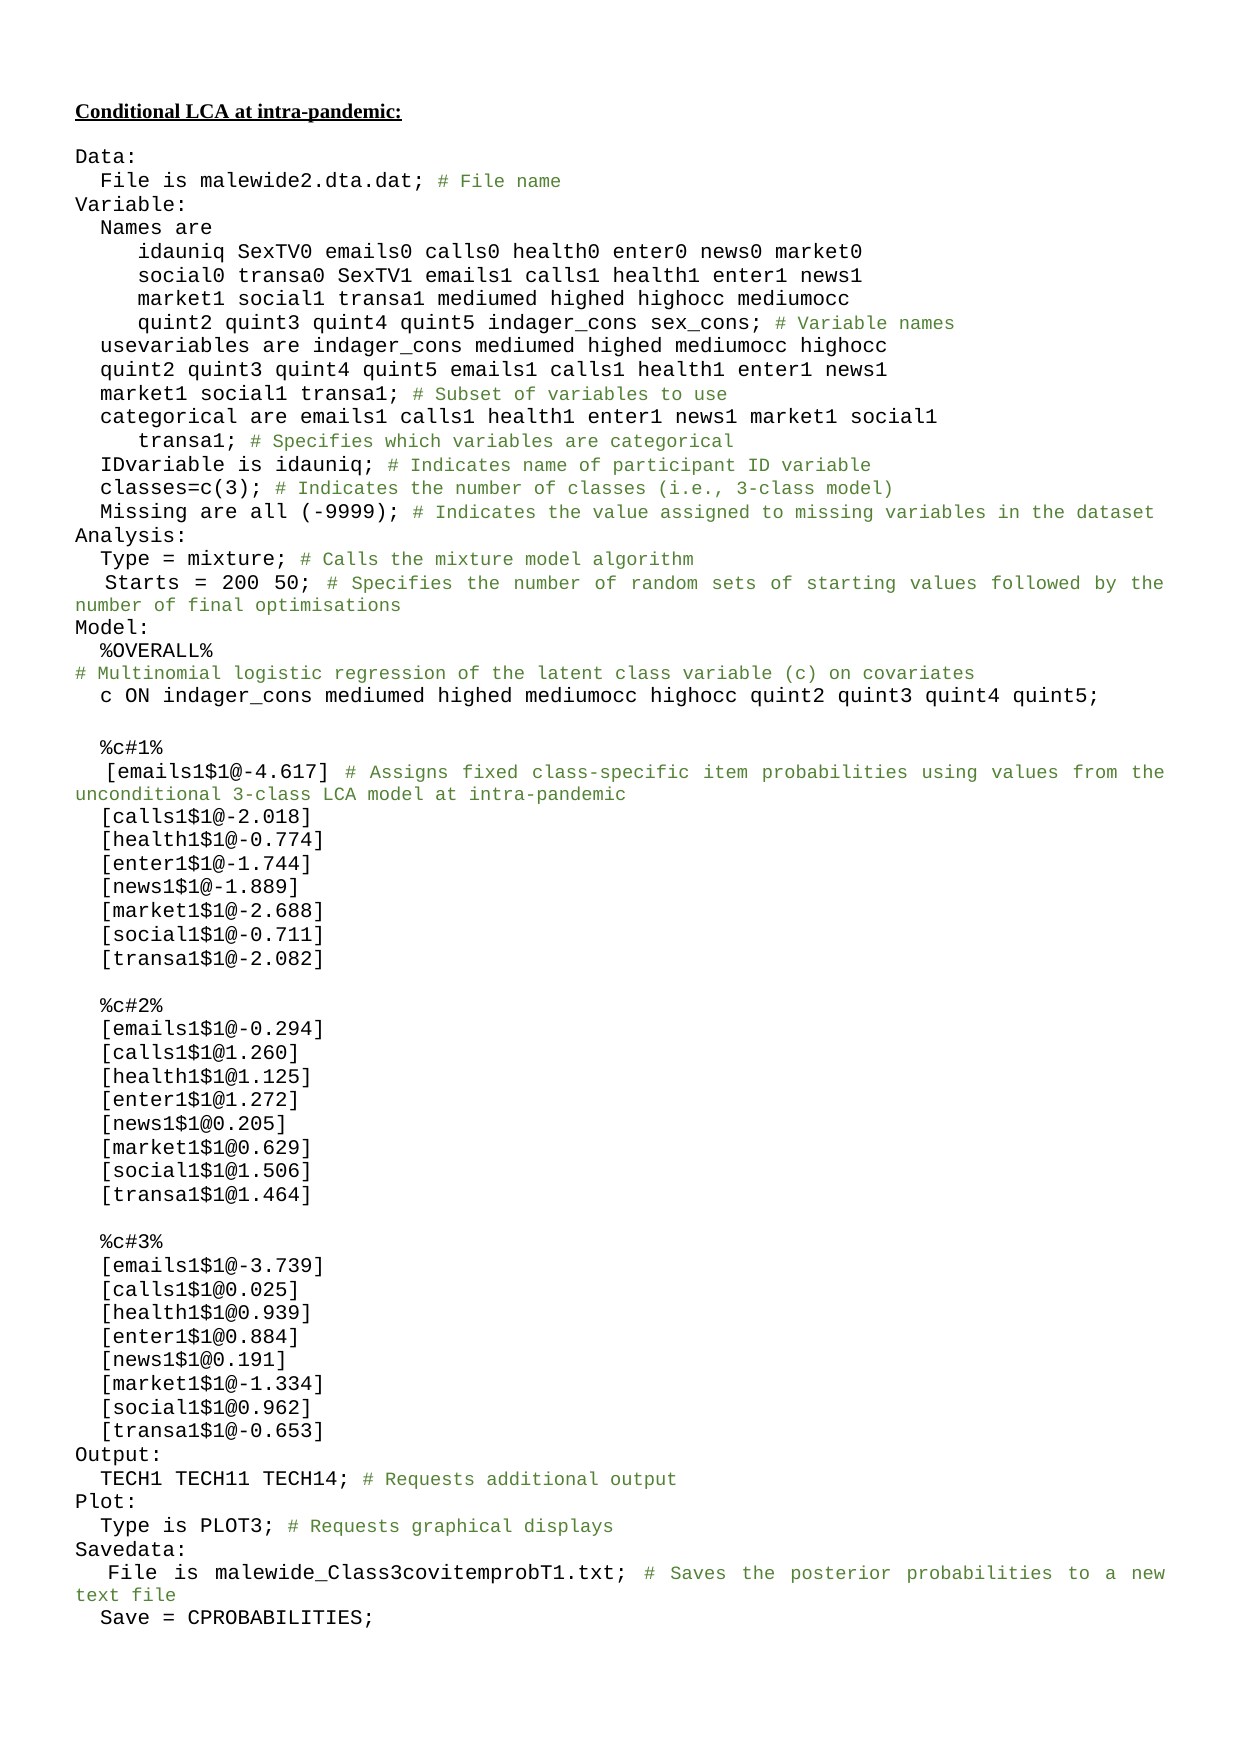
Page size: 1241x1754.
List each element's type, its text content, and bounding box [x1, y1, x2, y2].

text TECH1 TECH11 TECH14; # Requests additional output [75, 1468, 1165, 1491]
text market1 social1 transa1 mediumed highed highocc mediumocc [75, 288, 1165, 312]
text idauniq SexTV0 emails0 calls0 health0 enter0 news0 market0 [75, 241, 1165, 264]
text market1 social1 transa1; # Subset of variables to use [75, 383, 1165, 406]
text [news1$1@0.205] [75, 1113, 1165, 1137]
text [health1$1@1.125] [75, 1066, 1165, 1089]
text [calls1$1@-2.018] [75, 806, 1165, 829]
text quint2 quint3 quint4 quint5 emails1 calls1 health1 enter1 news1 [75, 359, 1165, 383]
text # Multinomial logistic regression of the latent class variable (c) on covariates [75, 664, 1165, 685]
text Starts = 200 50; # Specifies the number of random sets of starting values followed by the number of final optimisations [75, 572, 1165, 617]
text [transa1$1@-2.082] [75, 947, 1165, 971]
text [emails1$1@-0.294] [75, 1018, 1165, 1042]
text [enter1$1@0.884] [75, 1326, 1165, 1349]
text [market1$1@-2.688] [75, 900, 1165, 924]
text [enter1$1@1.272] [75, 1089, 1165, 1113]
text Data: [75, 146, 1165, 170]
text Plot: [75, 1491, 1165, 1515]
text Savedata: [75, 1539, 1165, 1562]
text Type = mixture; # Calls the mixture model algorithm [75, 548, 1165, 572]
text transa1; # Specifies which variables are categorical [75, 430, 1165, 454]
text %OVERALL% [75, 641, 1165, 664]
text [social1$1@0.962] [75, 1397, 1165, 1420]
text %c#1% [75, 737, 1165, 761]
text Model: [75, 617, 1165, 641]
text Missing are all (-9999); # Indicates the value assigned to missing variables in the dataset [75, 501, 1165, 525]
text Type is PLOT3; # Requests graphical displays [75, 1515, 1165, 1539]
text [calls1$1@1.260] [75, 1042, 1165, 1066]
text [emails1$1@-4.617] # Assigns fixed class-specific item probabilities using values from the unconditional 3-class LCA model at intra-pandemic [75, 761, 1165, 806]
text classes=c(3); # Indicates the number of classes (i.e., 3-class model) [75, 477, 1165, 501]
text [emails1$1@-3.739] [75, 1255, 1165, 1278]
text Analysis: [75, 525, 1165, 548]
text social0 transa0 SexTV1 emails1 calls1 health1 enter1 news1 [75, 264, 1165, 288]
text [health1$1@0.939] [75, 1302, 1165, 1326]
text IDvariable is idauniq; # Indicates name of participant ID variable [75, 454, 1165, 477]
text [social1$1@1.506] [75, 1160, 1165, 1184]
text [enter1$1@-1.744] [75, 853, 1165, 877]
text Names are [75, 217, 1165, 241]
text File is malewide_Class3covitemprobT1.txt; # Saves the posterior probabilities to a new text file [75, 1562, 1165, 1607]
text Variable: [75, 194, 1165, 217]
text [market1$1@-1.334] [75, 1373, 1165, 1397]
text [transa1$1@1.464] [75, 1184, 1165, 1208]
text [news1$1@-1.889] [75, 877, 1165, 900]
text categorical are emails1 calls1 health1 enter1 news1 market1 social1 [75, 406, 1165, 430]
text [transa1$1@-0.653] [75, 1420, 1165, 1444]
text File is malewide2.dta.dat; # File name [75, 170, 1165, 194]
text [market1$1@0.629] [75, 1137, 1165, 1160]
text Save = CPROBABILITIES; [75, 1607, 1165, 1631]
text quint2 quint3 quint4 quint5 indager_cons sex_cons; # Variable names [75, 312, 1165, 336]
text Conditional LCA at intra-pandemic: [75, 99, 1165, 123]
text %c#3% [75, 1231, 1165, 1255]
text [news1$1@0.191] [75, 1349, 1165, 1373]
text %c#2% [75, 995, 1165, 1018]
text usevariables are indager_cons mediumed highed mediumocc highocc [75, 336, 1165, 359]
text [social1$1@-0.711] [75, 924, 1165, 947]
text [health1$1@-0.774] [75, 829, 1165, 853]
text c ON indager_cons mediumed highed mediumocc highocc quint2 quint3 quint4 quint5; [75, 685, 1165, 709]
text [calls1$1@0.025] [75, 1278, 1165, 1302]
text Output: [75, 1444, 1165, 1468]
